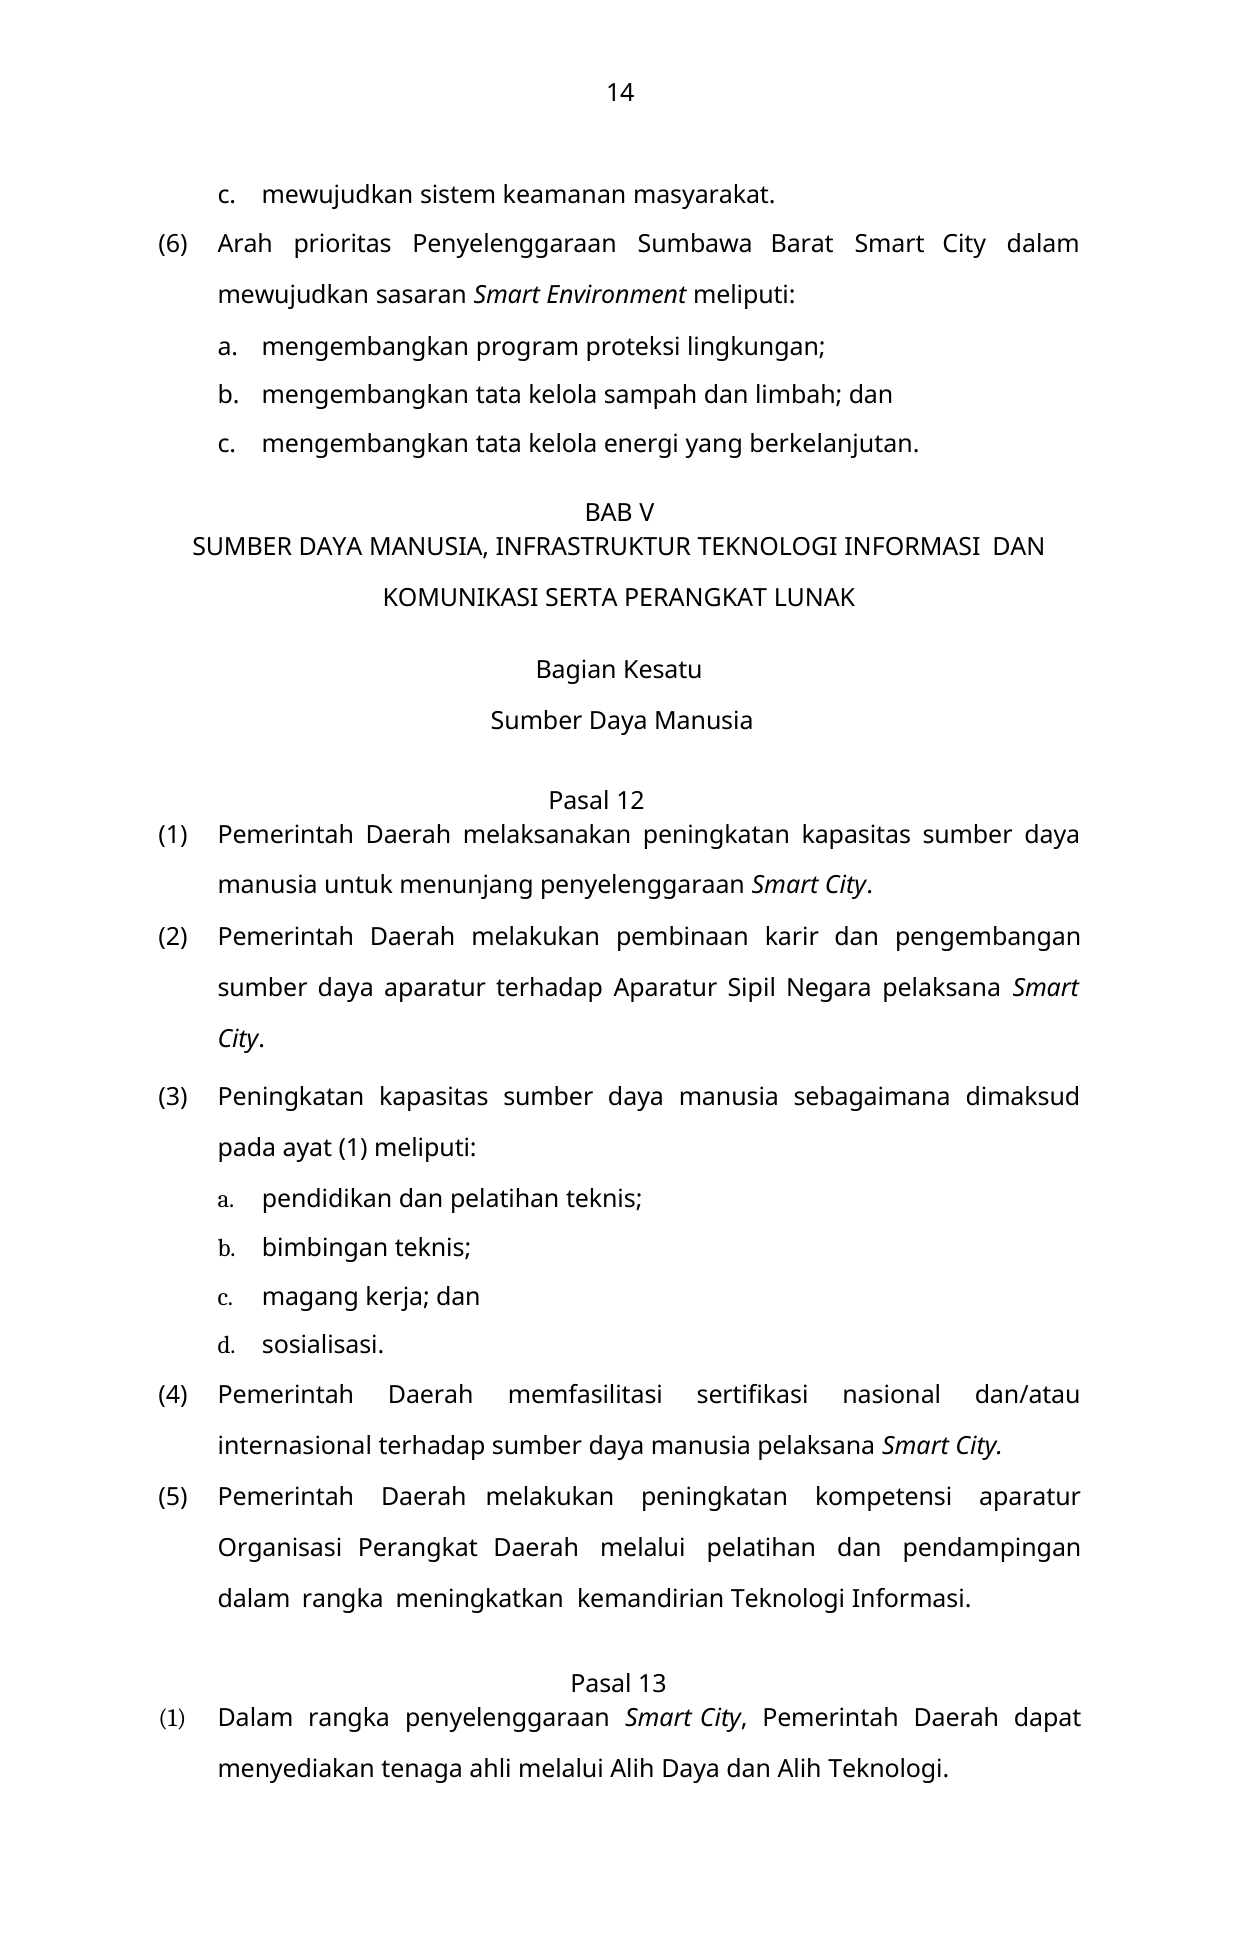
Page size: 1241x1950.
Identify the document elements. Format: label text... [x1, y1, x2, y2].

list sosialisasi. [217, 1327, 1092, 1361]
list magang kerja; dan [217, 1278, 1092, 1312]
list mengembangkan tata kelola energi yang berkelanjutan. [217, 426, 1092, 460]
list Pemerintah Daerah memfasilitasi sertifikasi nasional dan/atau internasional terhadap sumber daya manusia pelaksana Smart City. [158, 1376, 1081, 1461]
list mengembangkan program proteksi lingkungan; [217, 328, 1092, 362]
text Sumber Daya Manusia [148, 702, 1089, 736]
list mewujudkan sistem keamanan masyarakat. [217, 177, 1092, 211]
list bimbingan teknis; [217, 1229, 1092, 1263]
text Pasal 13 [148, 1666, 1089, 1700]
text Bagian Kesatu [148, 651, 1089, 685]
text BAB V [318, 494, 920, 528]
list Dalam rangka penyelenggaraan Smart City, Pemerintah Daerah dapat menyediakan tenaga ahli melalui Alih Daya dan Alih Teknologi. [158, 1700, 1081, 1784]
list Pemerintah Daerah melakukan pembinaan karir dan pengembangan sumber daya aparatur terhadap Aparatur Sipil Negara pelaksana Smart City. [158, 918, 1082, 1054]
text SUMBER DAYA MANUSIA, INFRASTRUKTUR TEKNOLOGI INFORMASI DAN KOMUNIKASI SERTA PERANGKAT LUNAK [148, 528, 1089, 613]
list Pemerintah Daerah melaksanakan peningkatan kapasitas sumber daya manusia untuk menunjang penyelenggaraan Smart City. [158, 817, 1080, 901]
list pendidikan dan pelatihan teknis; [217, 1181, 1092, 1215]
text Pasal 12 [468, 783, 920, 817]
list Peningkatan kapasitas sumber daya manusia sebagaimana dimaksud pada ayat (1) meliputi: [158, 1078, 1080, 1163]
list Pemerintah Daerah melakukan peningkatan kompetensi aparatur Organisasi Perangkat Daerah melalui pelatihan dan pendampingan dalam rangka meningkatkan kemandirian Teknologi Informasi. [158, 1479, 1081, 1615]
list mengembangkan tata kelola sampah dan limbah; dan [217, 377, 1092, 411]
list Arah prioritas Penyelenggaraan Sumbawa Barat Smart City dalam mewujudkan sasaran Smart Environment meliputi: [158, 226, 1080, 311]
